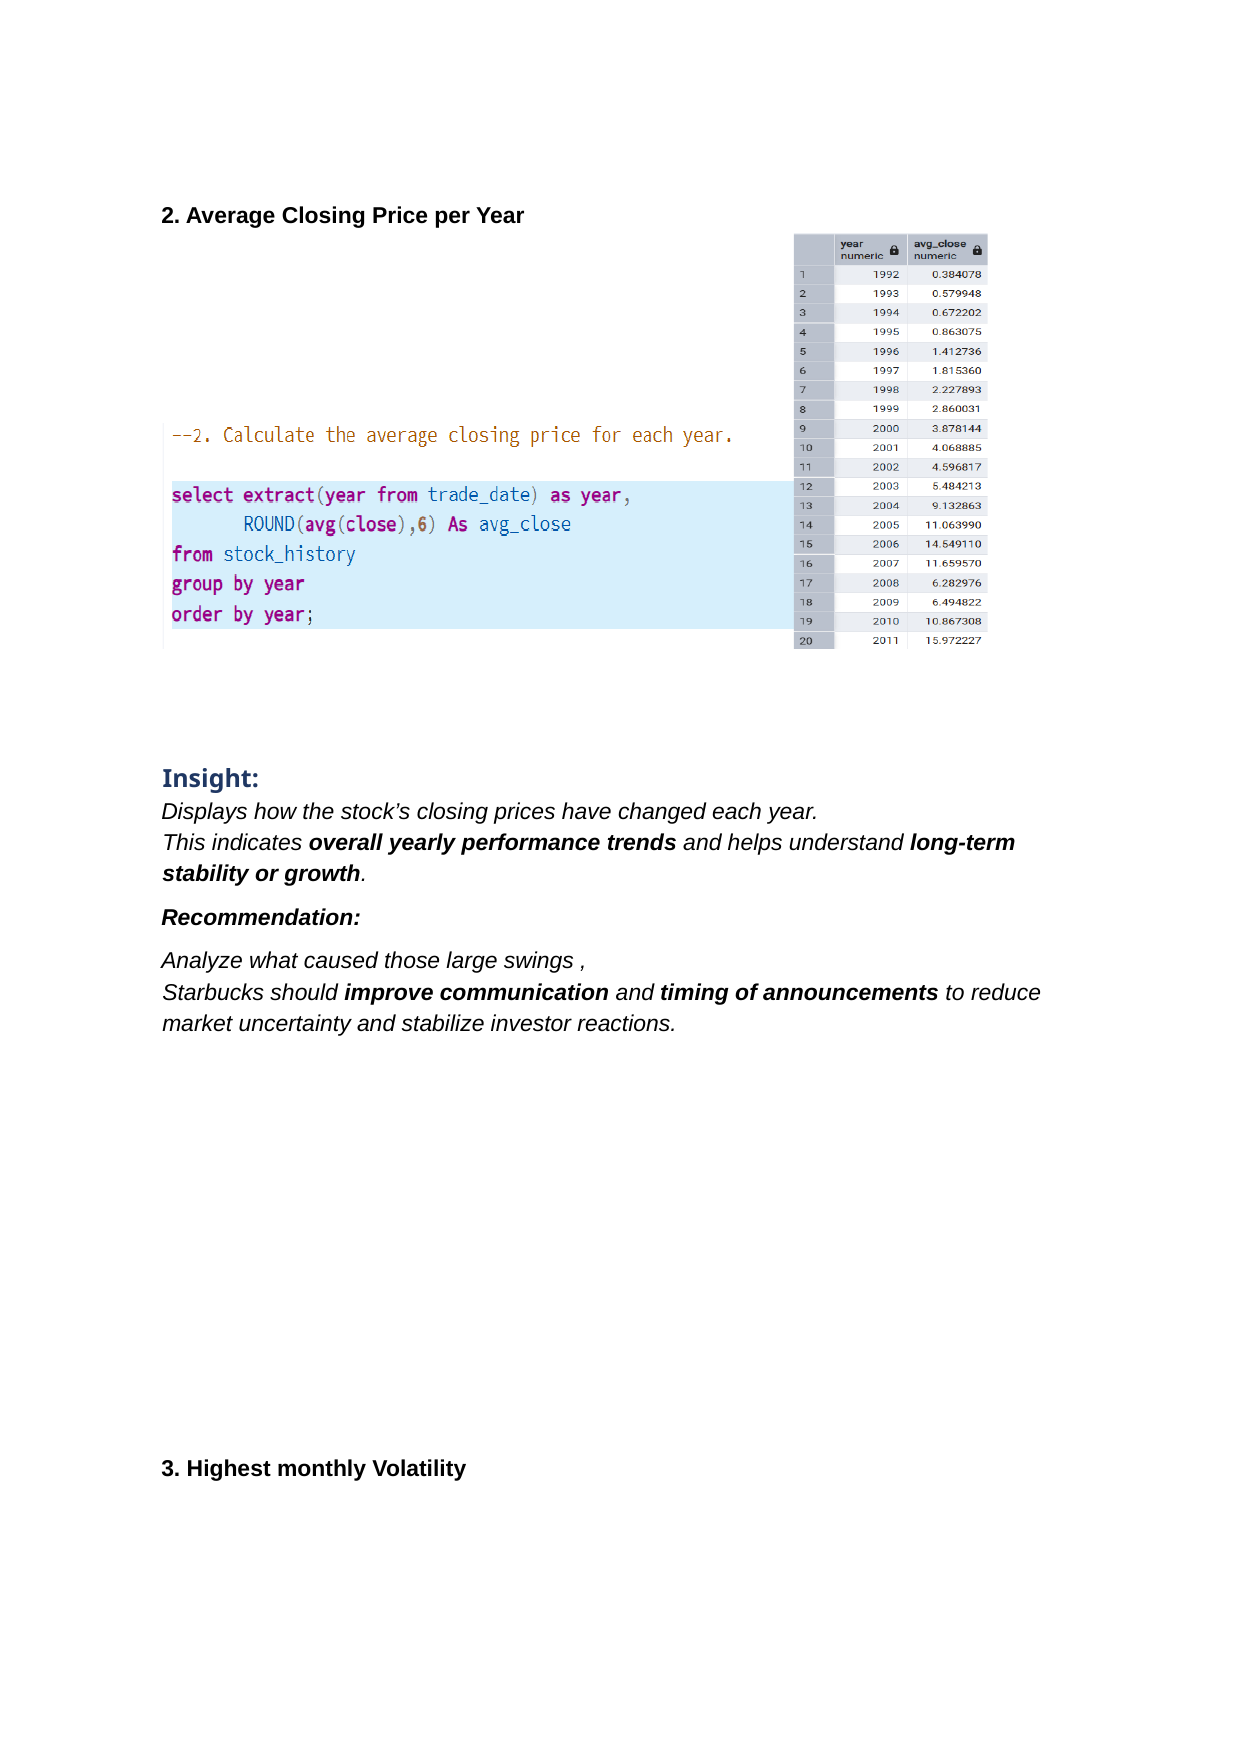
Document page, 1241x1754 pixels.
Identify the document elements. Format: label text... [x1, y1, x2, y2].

text Recommendation: [161, 904, 1078, 930]
subtitle 2. Average Closing Price per Year [161, 202, 1078, 229]
picture [162, 233, 988, 649]
subtitle Insight: [162, 761, 1078, 795]
text Displays how the stock’s closing prices have changed each year. This indicates overall yearly performance trends and helps understand long-term stability or growth. [161, 798, 1078, 886]
text Analyze what caused those large swings , Starbucks should improve communication and timing of announcements to reduce market uncertainty and stabilize investor reactions. [161, 947, 1078, 1036]
subtitle 3. Highest monthly Volatility [161, 1455, 1078, 1482]
